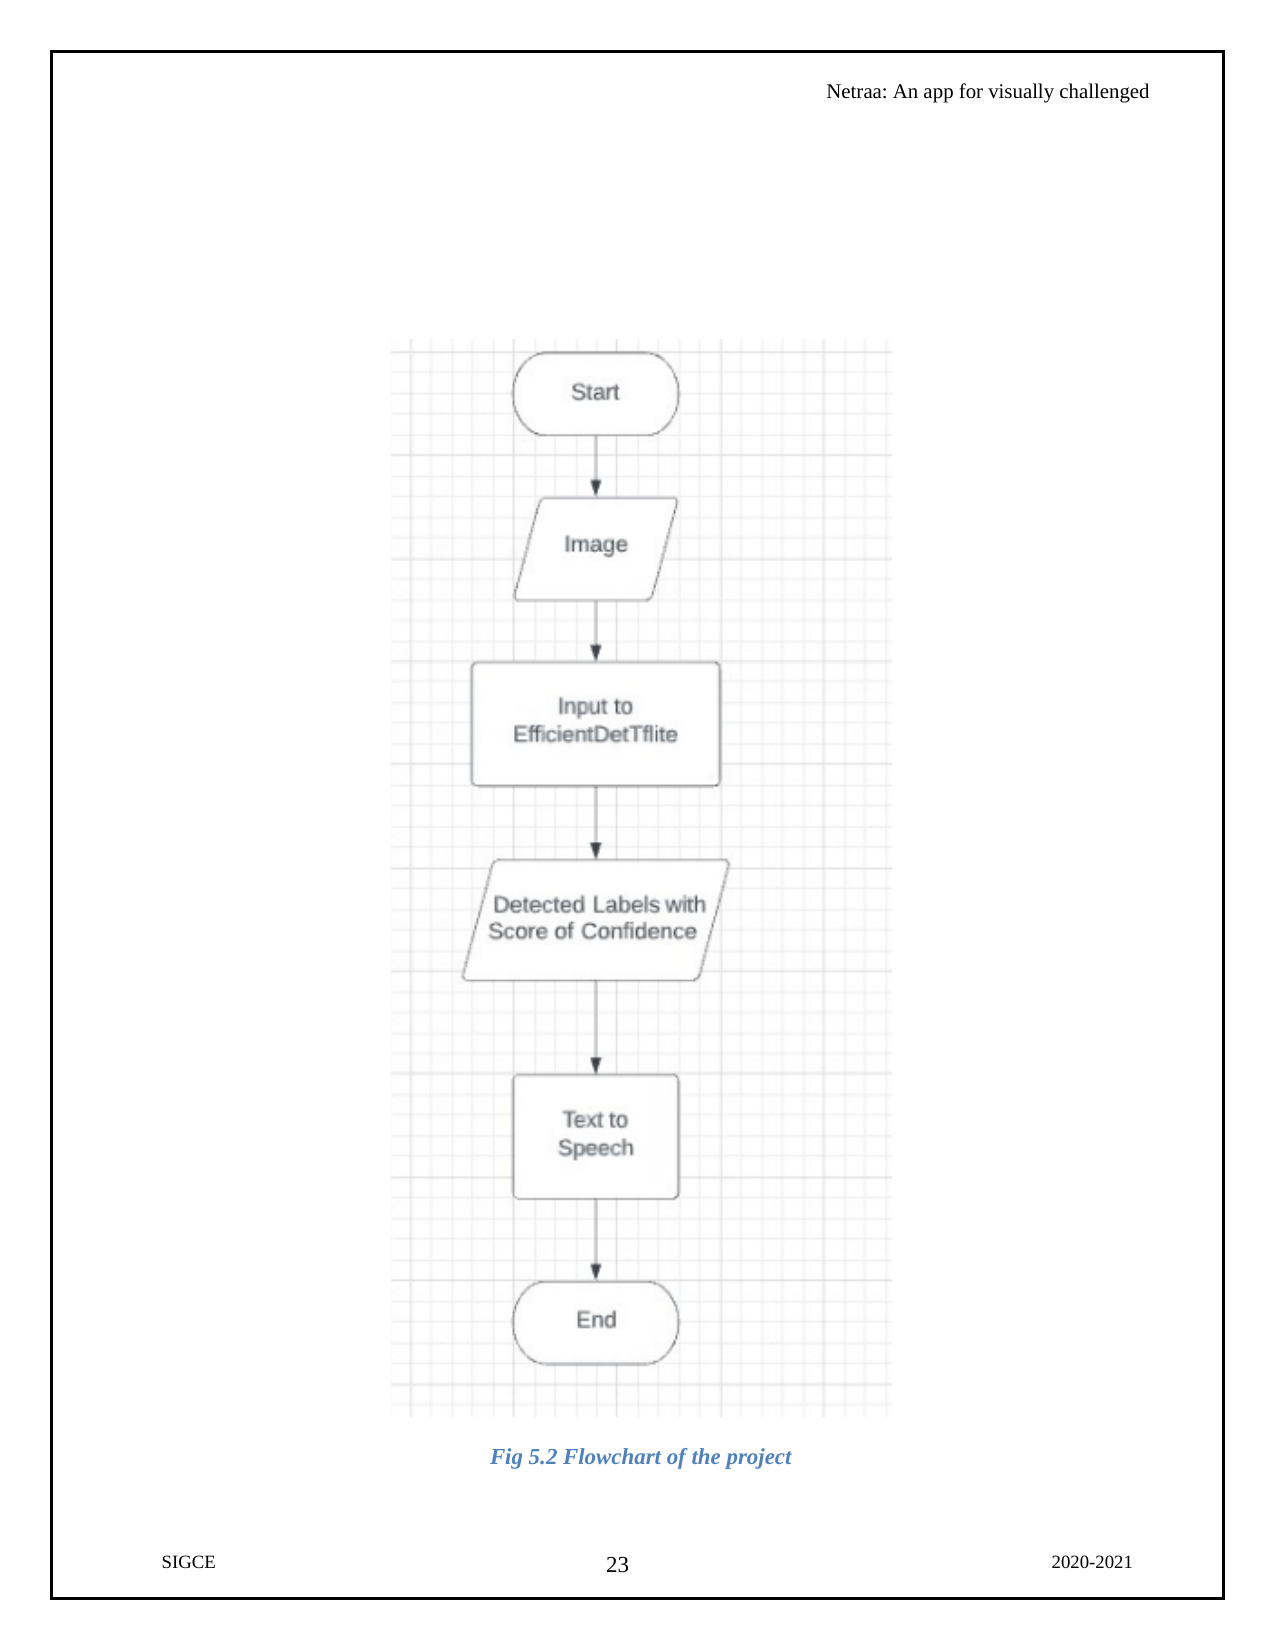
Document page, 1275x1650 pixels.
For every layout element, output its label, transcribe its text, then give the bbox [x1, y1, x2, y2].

text Fig 5.2 Flowchart of the project [112, 1443, 1171, 1469]
picture [391, 339, 893, 1417]
